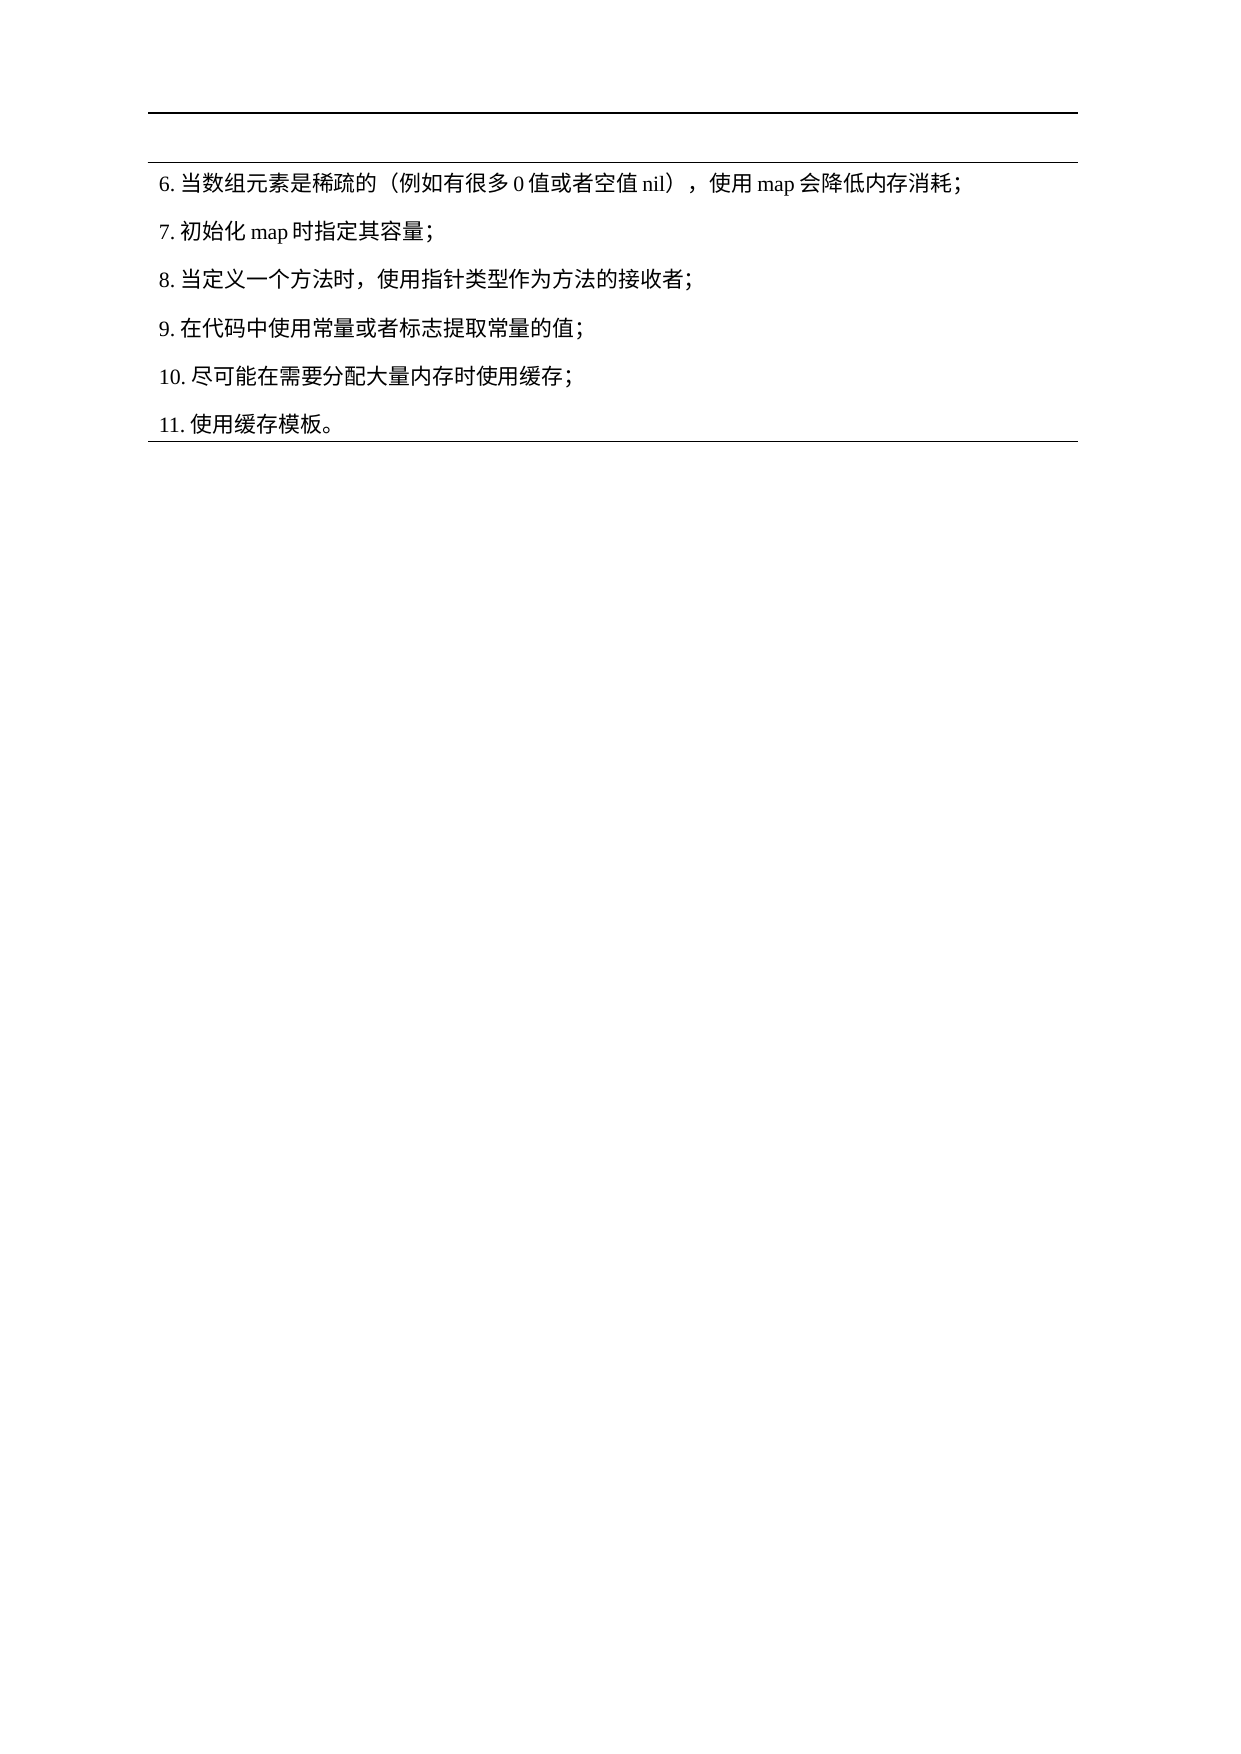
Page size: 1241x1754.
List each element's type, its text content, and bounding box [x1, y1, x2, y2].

text 9. 在代码中使用常量或者标志提取常量的值； [148, 307, 1078, 343]
text 10. 尽可能在需要分配大量内存时使用缓存； [148, 355, 1078, 391]
text 8. 当定义一个方法时，使用指针类型作为方法的接收者； [148, 259, 1078, 294]
text 11. 使用缓存模板。 [148, 404, 1078, 441]
text 7. 初始化map时指定其容量； [148, 210, 1078, 246]
text 6. 当数组元素是稀疏的（例如有很多0值或者空值nil），使用map会降低内存消耗； [148, 163, 1078, 198]
